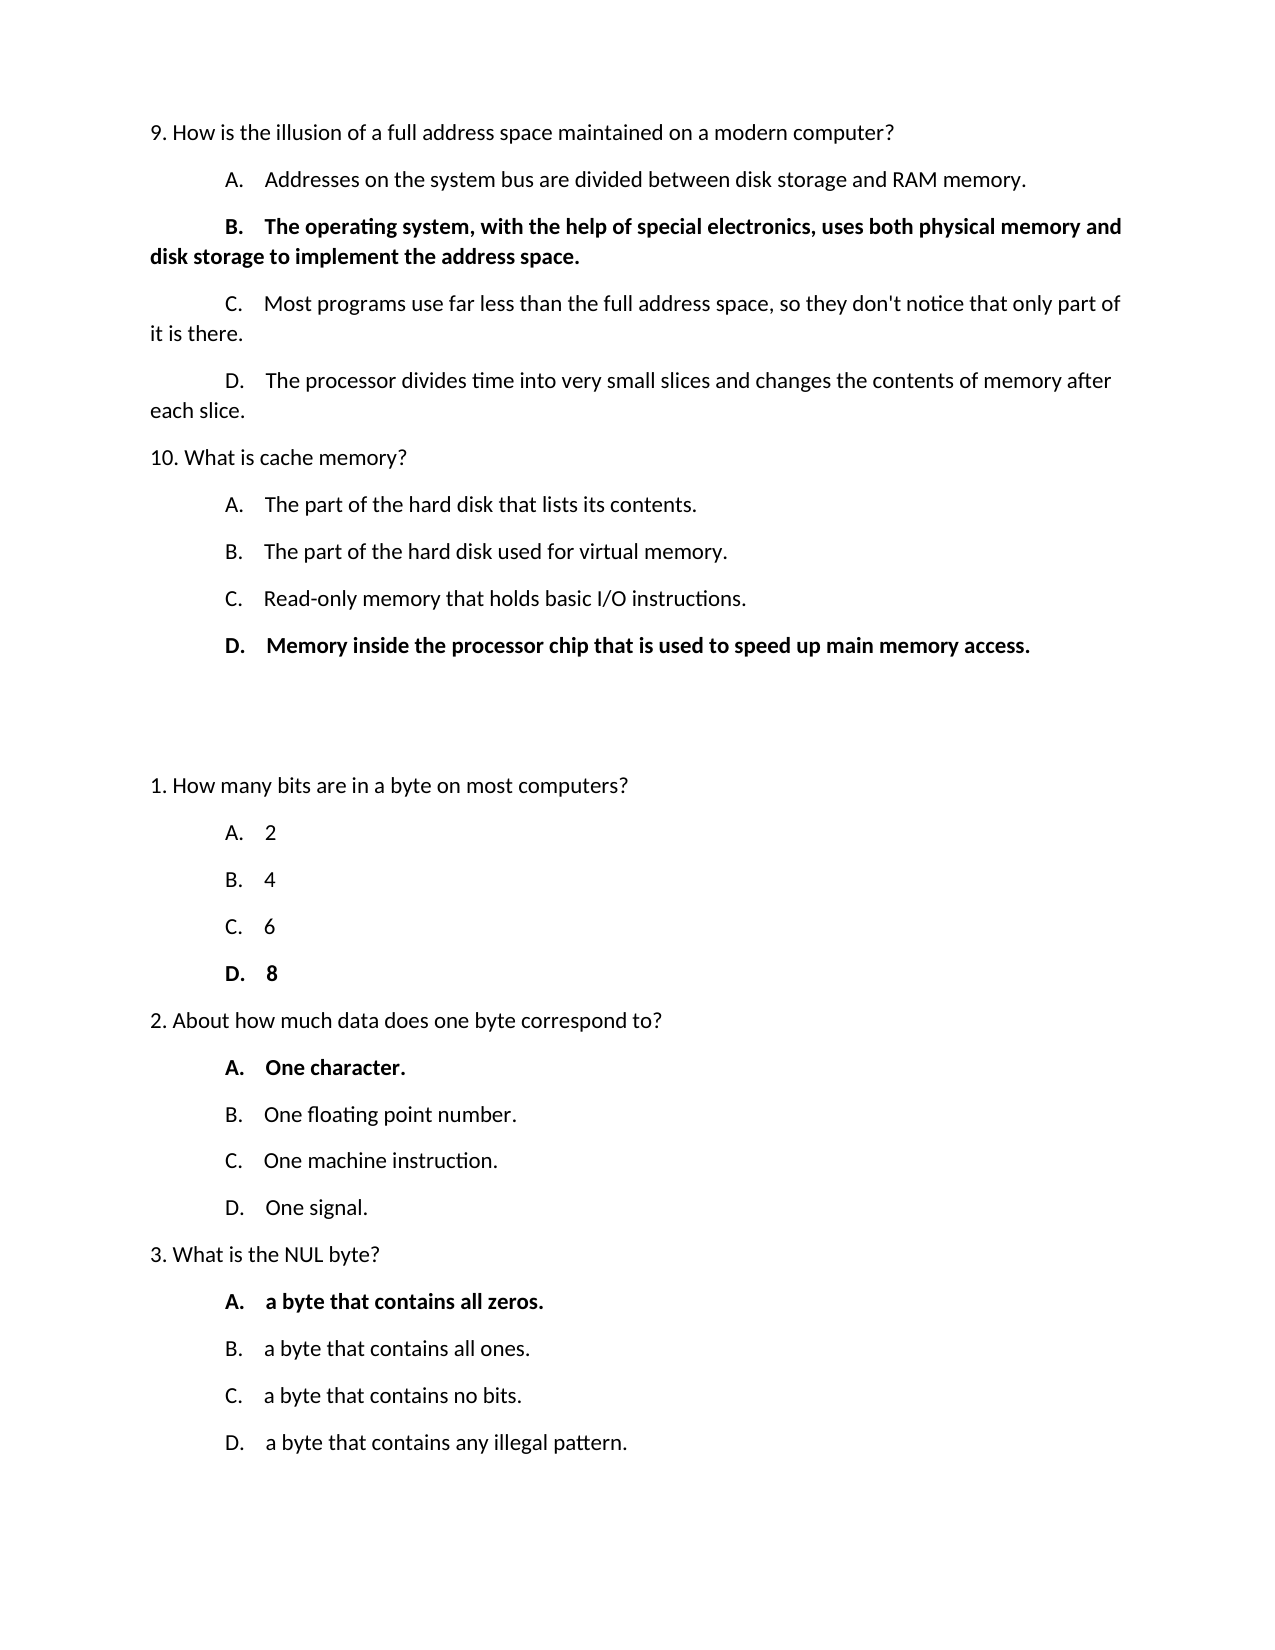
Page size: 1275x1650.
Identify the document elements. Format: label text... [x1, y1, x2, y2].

text A. 2 [150, 818, 1125, 847]
text A. a byte that contains all zeros. [150, 1287, 1125, 1315]
text C. One machine instruction. [150, 1147, 1125, 1175]
text C. Read-only memory that holds basic I/O instructions. [150, 584, 1125, 612]
text D. a byte that contains any illegal pattern. [150, 1428, 1125, 1456]
text A. The part of the hard disk that lists its contents. [150, 490, 1125, 518]
text D. 8 [150, 959, 1125, 987]
text A. One character. [150, 1053, 1125, 1081]
text 3. What is the NUL byte? [150, 1240, 1125, 1268]
text 10. What is cache memory? [150, 443, 1125, 472]
text 9. How is the illusion of a full address space maintained on a modern computer? [150, 118, 1125, 147]
text D. Memory inside the processor chip that is used to speed up main memory access. [150, 631, 1125, 659]
text B. a byte that contains all ones. [150, 1334, 1125, 1362]
text C. a byte that contains no bits. [150, 1381, 1125, 1409]
text B. The part of the hard disk used for virtual memory. [150, 537, 1125, 565]
text B. One floating point number. [150, 1100, 1125, 1128]
text D. One signal. [150, 1193, 1125, 1222]
text D. The processor divides time into very small slices and changes the contents of memory after each slice. [150, 366, 1125, 425]
text 2. About how much data does one byte correspond to? [150, 1006, 1125, 1034]
text 1. How many bits are in a byte on most computers? [150, 772, 1125, 800]
text A. Addresses on the system bus are divided between disk storage and RAM memory. [150, 165, 1125, 193]
text B. The operating system, with the help of special electronics, uses both physical memory and disk storage to implement the address space. [150, 212, 1125, 271]
text C. 6 [150, 912, 1125, 940]
text B. 4 [150, 865, 1125, 893]
text C. Most programs use far less than the full address space, so they don't notice that only part of it is there. [150, 289, 1125, 348]
